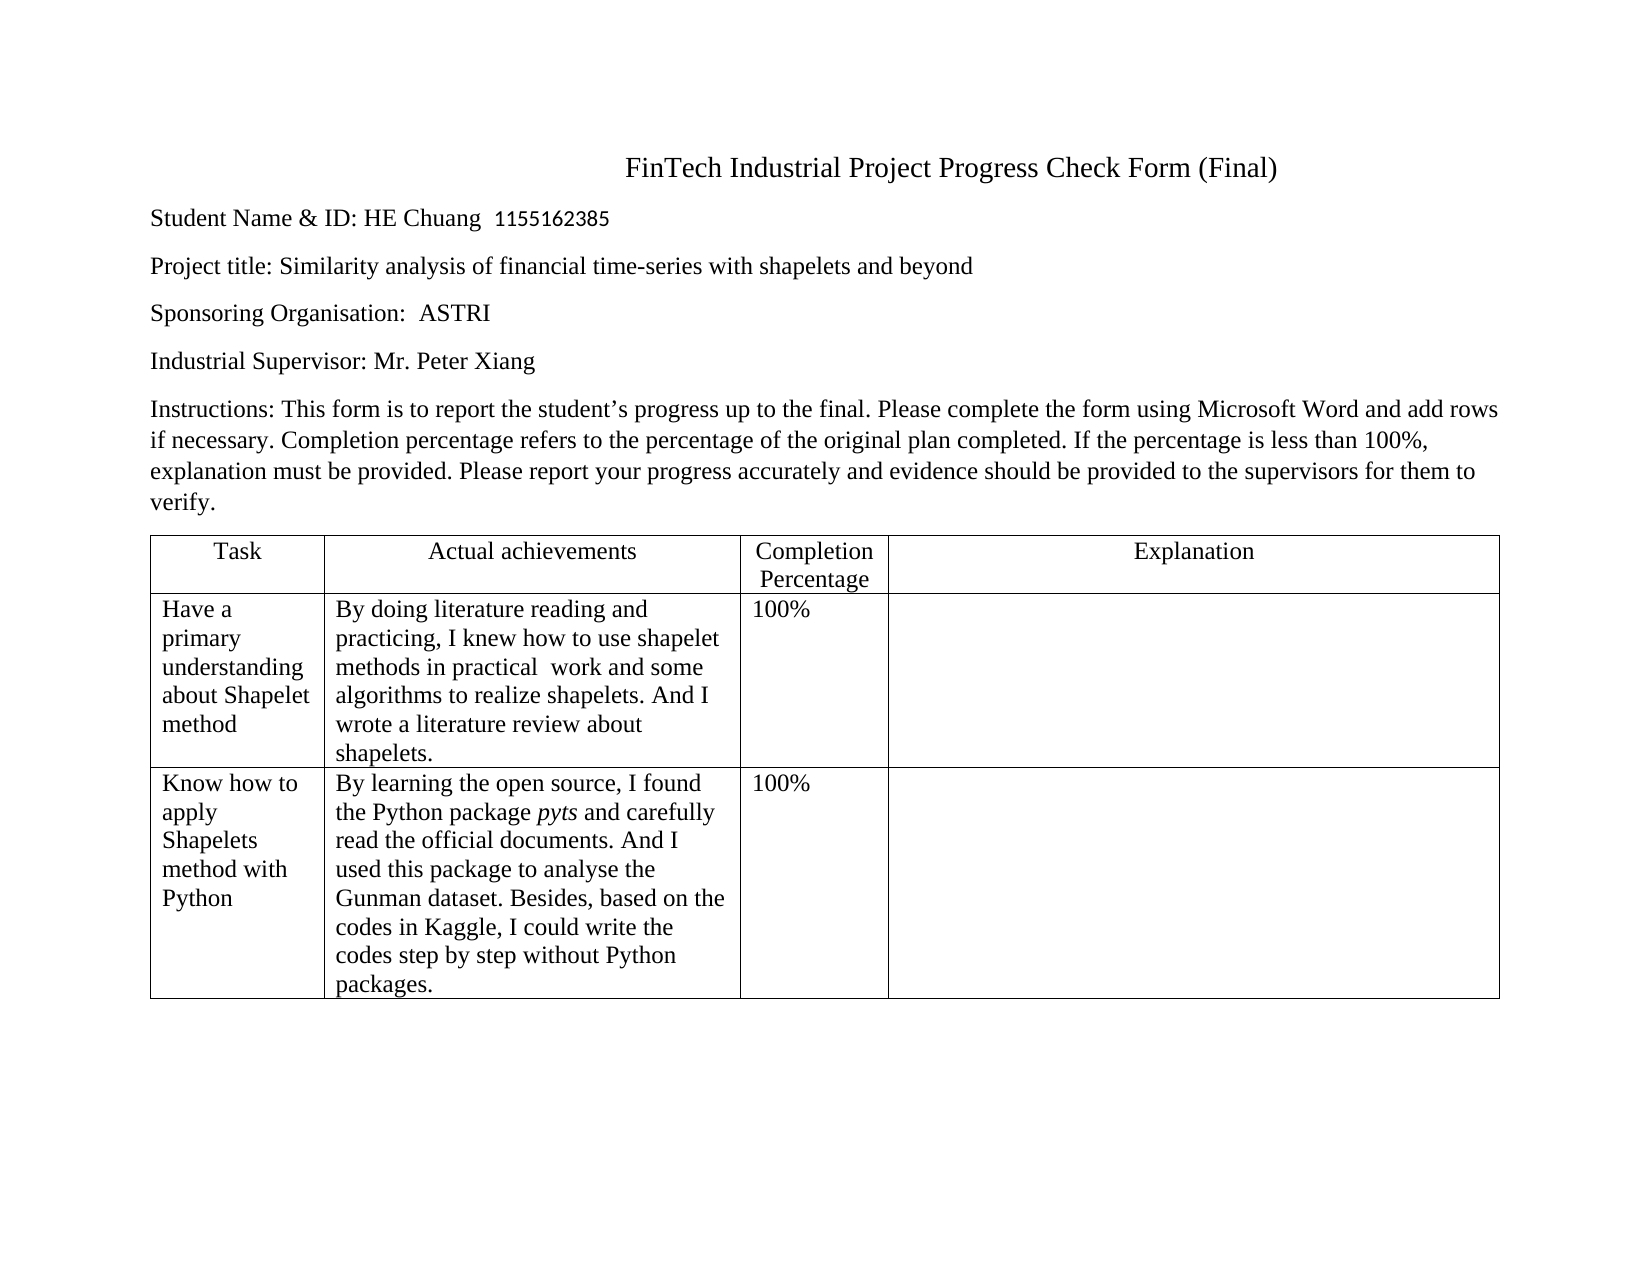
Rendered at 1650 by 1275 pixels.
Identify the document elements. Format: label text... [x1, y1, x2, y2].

text FinTech Industrial Project Progress Check Form (Final) [150, 150, 1500, 183]
table_cell Know how to apply Shapelets method with Python [151, 768, 324, 998]
text Instructions: This form is to report the student’s progress up to the final. Please complete the form using Microsoft Word and add rows if necessary. Completion percentage refers to the percentage of the original plan completed. If the percentage is less than 100%, explanation must be provided. Please report your progress accurately and evidence should be provided to the supervisors for them to verify. [150, 394, 1500, 516]
text Project title: Similarity analysis of financial time-series with shapelets and beyond [150, 251, 1500, 279]
text Sponsoring Organisation: ASTRI [150, 298, 1500, 327]
table_cell By doing literature reading and practicing, I knew how to use shapelet methods in practical work and some algorithms to realize shapelets. And I wrote a literature review about shapelets. [325, 594, 740, 767]
table_header Explanation [889, 536, 1499, 593]
table_cell [889, 594, 1499, 767]
table_cell [889, 768, 1499, 998]
text Student Name & ID: HE Chuang 1155162385 [150, 203, 1500, 232]
table_cell 100% [741, 768, 888, 998]
table_cell 100% [741, 594, 888, 767]
table_header Completion Percentage [741, 536, 888, 593]
table_header Actual achievements [325, 536, 740, 593]
table_cell By learning the open source, I found the Python package pyts and carefully read the official documents. And I used this package to analyse the Gunman dataset. Besides, based on the codes in Kaggle, I could write the codes step by step without Python packages. [325, 768, 740, 998]
table_cell Have a primary understanding about Shapelet method [151, 594, 324, 767]
text Industrial Supervisor: Mr. Peter Xiang [150, 346, 1500, 375]
table_header Task [151, 536, 324, 593]
